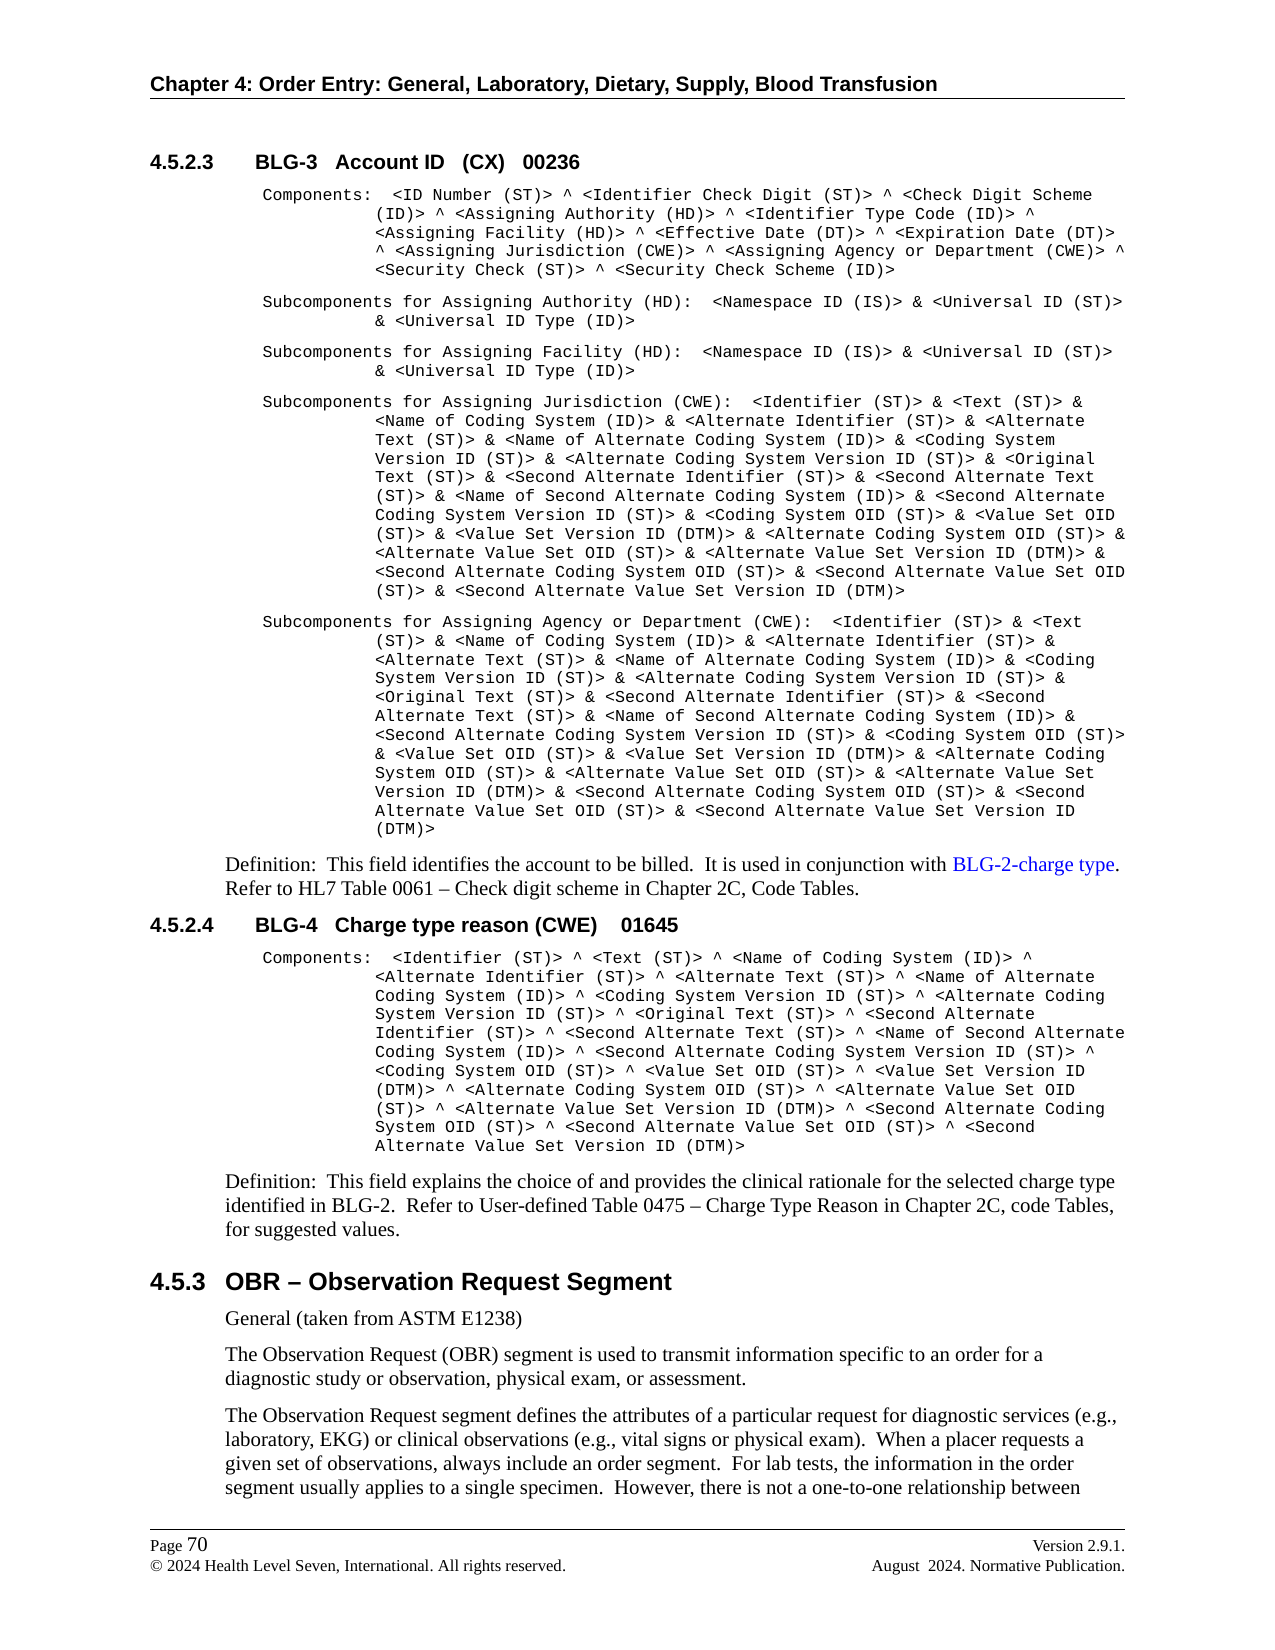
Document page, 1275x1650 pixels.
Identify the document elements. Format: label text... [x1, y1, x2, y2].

text The Observation Request (OBR) segment is used to transmit information specific to an order for a diagnostic study or observation, physical exam, or assessment. [225, 1342, 1125, 1390]
text Components: <Identifier (ST)> ^ <Text (ST)> ^ <Name of Coding System (ID)> ^ <Alternate Identifier (ST)> ^ <Alternate Text (ST)> ^ <Name of Alternate Coding System (ID)> ^ <Coding System Version ID (ST)> ^ <Alternate Coding System Version ID (ST)> ^ <Original Text (ST)> ^ <Second Alternate Identifier (ST)> ^ <Second Alternate Text (ST)> ^ <Name of Second Alternate Coding System (ID)> ^ <Second Alternate Coding System Version ID (ST)> ^ <Coding System OID (ST)> ^ <Value Set OID (ST)> ^ <Value Set Version ID (DTM)> ^ <Alternate Coding System OID (ST)> ^ <Alternate Value Set OID (ST)> ^ <Alternate Value Set Version ID (DTM)> ^ <Second Alternate Coding System OID (ST)> ^ <Second Alternate Value Set OID (ST)> ^ <Second Alternate Value Set Version ID (DTM)> [262, 949, 1125, 1157]
text Definition: This field explains the choice of and provides the clinical rationale for the selected charge type identified in BLG-2. Refer to User-defined Table 0475 – Charge Type Reason in Chapter 2C, code Tables, for suggested values. [225, 1169, 1125, 1241]
text Definition: This field identifies the account to be billed. It is used in conjunction with BLG-2-charge type. Refer to HL7 Table 0061 – Check digit scheme in Chapter 2C, Code Tables. [225, 852, 1125, 900]
subtitle OBR – Observation Request Segment [150, 1266, 1125, 1295]
text Components: <ID Number (ST)> ^ <Identifier Check Digit (ST)> ^ <Check Digit Scheme (ID)> ^ <Assigning Authority (HD)> ^ <Identifier Type Code (ID)> ^ <Assigning Facility (HD)> ^ <Effective Date (DT)> ^ <Expiration Date (DT)> ^ <Assigning Jurisdiction (CWE)> ^ <Assigning Agency or Department (CWE)> ^ <Security Check (ST)> ^ <Security Check Scheme (ID)> [262, 186, 1125, 281]
text Subcomponents for Assigning Jurisdiction (CWE): <Identifier (ST)> & <Text (ST)> & <Name of Coding System (ID)> & <Alternate Identifier (ST)> & <Alternate Text (ST)> & <Name of Alternate Coding System (ID)> & <Coding System Version ID (ST)> & <Alternate Coding System Version ID (ST)> & <Original Text (ST)> & <Second Alternate Identifier (ST)> & <Second Alternate Text (ST)> & <Name of Second Alternate Coding System (ID)> & <Second Alternate Coding System Version ID (ST)> & <Coding System OID (ST)> & <Value Set OID (ST)> & <Value Set Version ID (DTM)> & <Alternate Coding System OID (ST)> & <Alternate Value Set OID (ST)> & <Alternate Value Set Version ID (DTM)> & <Second Alternate Coding System OID (ST)> & <Second Alternate Value Set OID (ST)> & <Second Alternate Value Set Version ID (DTM)> [262, 394, 1125, 601]
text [225, 1403, 1125, 1499]
text Subcomponents for Assigning Agency or Department (CWE): <Identifier (ST)> & <Text (ST)> & <Name of Coding System (ID)> & <Alternate Identifier (ST)> & <Alternate Text (ST)> & <Name of Alternate Coding System (ID)> & <Coding System Version ID (ST)> & <Alternate Coding System Version ID (ST)> & <Original Text (ST)> & <Second Alternate Identifier (ST)> & <Second Alternate Text (ST)> & <Name of Second Alternate Coding System (ID)> & <Second Alternate Coding System Version ID (ST)> & <Coding System OID (ST)> & <Value Set OID (ST)> & <Value Set Version ID (DTM)> & <Alternate Coding System OID (ST)> & <Alternate Value Set OID (ST)> & <Alternate Value Set Version ID (DTM)> & <Second Alternate Coding System OID (ST)> & <Second Alternate Value Set OID (ST)> & <Second Alternate Value Set Version ID (DTM)> [262, 613, 1125, 840]
text General (taken from ASTM E1238) [225, 1306, 1125, 1330]
subtitle BLG-4 Charge type reason (CWE) 01645 [150, 913, 1125, 937]
text Subcomponents for Assigning Authority (HD): <Namespace ID (IS)> & <Universal ID (ST)> & <Universal ID Type (ID)> [262, 293, 1125, 331]
subtitle BLG-3 Account ID (CX) 00236 [150, 150, 1125, 174]
text Subcomponents for Assigning Facility (HD): <Namespace ID (IS)> & <Universal ID (ST)> & <Universal ID Type (ID)> [262, 343, 1125, 381]
